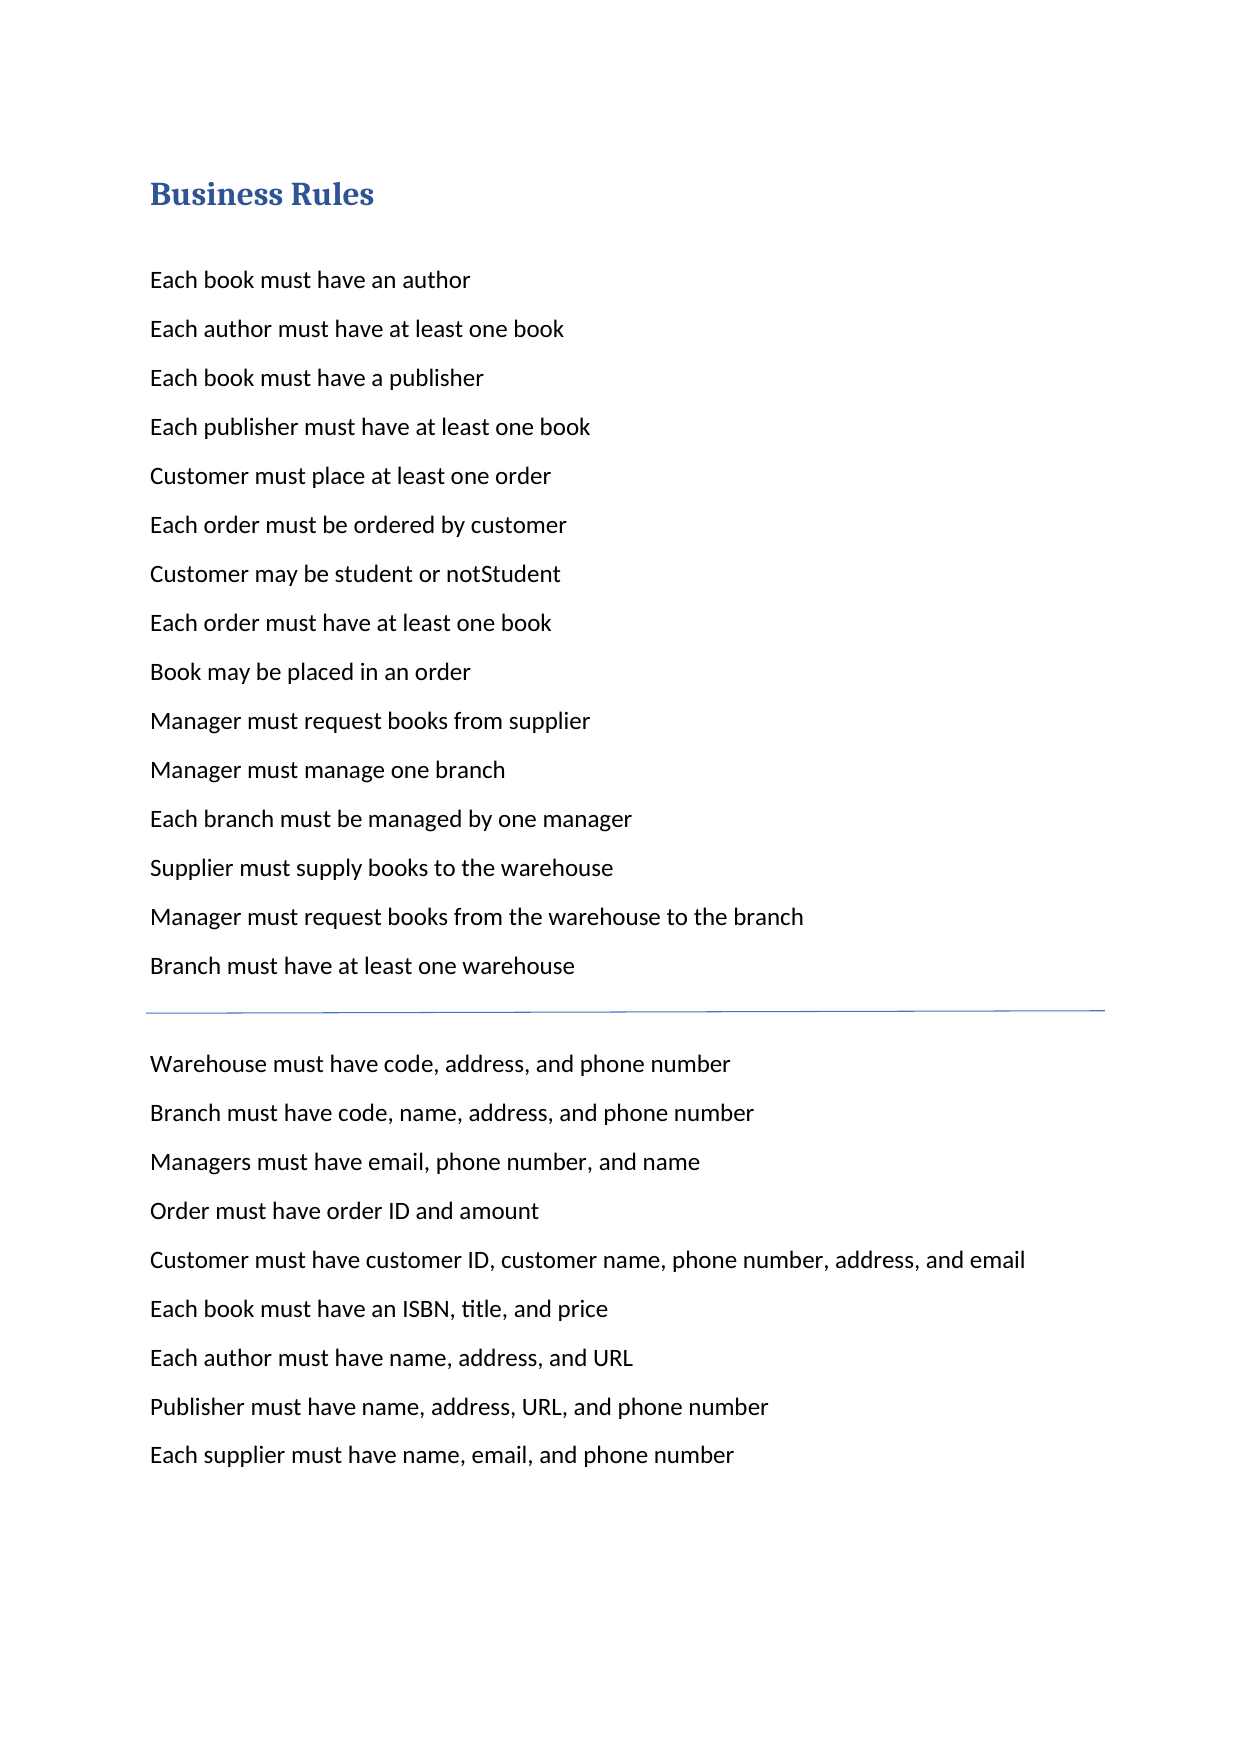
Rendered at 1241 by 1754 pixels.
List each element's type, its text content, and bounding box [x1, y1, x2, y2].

text Each publisher must have at least one book [150, 411, 1090, 442]
text Branch must have code, name, address, and phone number [150, 1097, 1090, 1127]
text Publisher must have name, address, URL, and phone number [150, 1391, 1090, 1421]
text Each branch must be managed by one manager [150, 803, 1090, 834]
text Warehouse must have code, address, and phone number [150, 1048, 1090, 1078]
text Manager must request books from supplier [150, 705, 1090, 736]
text Manager must manage one branch [150, 754, 1090, 785]
text Each book must have an ISBN, title, and price [150, 1293, 1090, 1323]
text Book may be placed in an order [150, 656, 1090, 687]
text Order must have order ID and amount [150, 1195, 1090, 1225]
text Managers must have email, phone number, and name [150, 1146, 1090, 1176]
text Each book must have an author [150, 264, 1090, 295]
text Customer may be student or notStudent [150, 558, 1090, 589]
text Each order must be ordered by customer [150, 509, 1090, 540]
text Each author must have name, address, and URL [150, 1342, 1090, 1372]
text Branch must have at least one warehouse [150, 950, 1090, 981]
text Each order must have at least one book [150, 607, 1090, 638]
text Customer must have customer ID, customer name, phone number, address, and email [150, 1244, 1090, 1274]
text Customer must place at least one order [150, 460, 1090, 491]
text Each book must have a publisher [150, 362, 1090, 393]
text Manager must request books from the warehouse to the branch [150, 901, 1090, 932]
text Supplier must supply books to the warehouse [150, 852, 1090, 883]
subtitle Business Rules [150, 175, 1090, 213]
text Each author must have at least one book [150, 313, 1090, 344]
text Each supplier must have name, email, and phone number [150, 1439, 1090, 1470]
